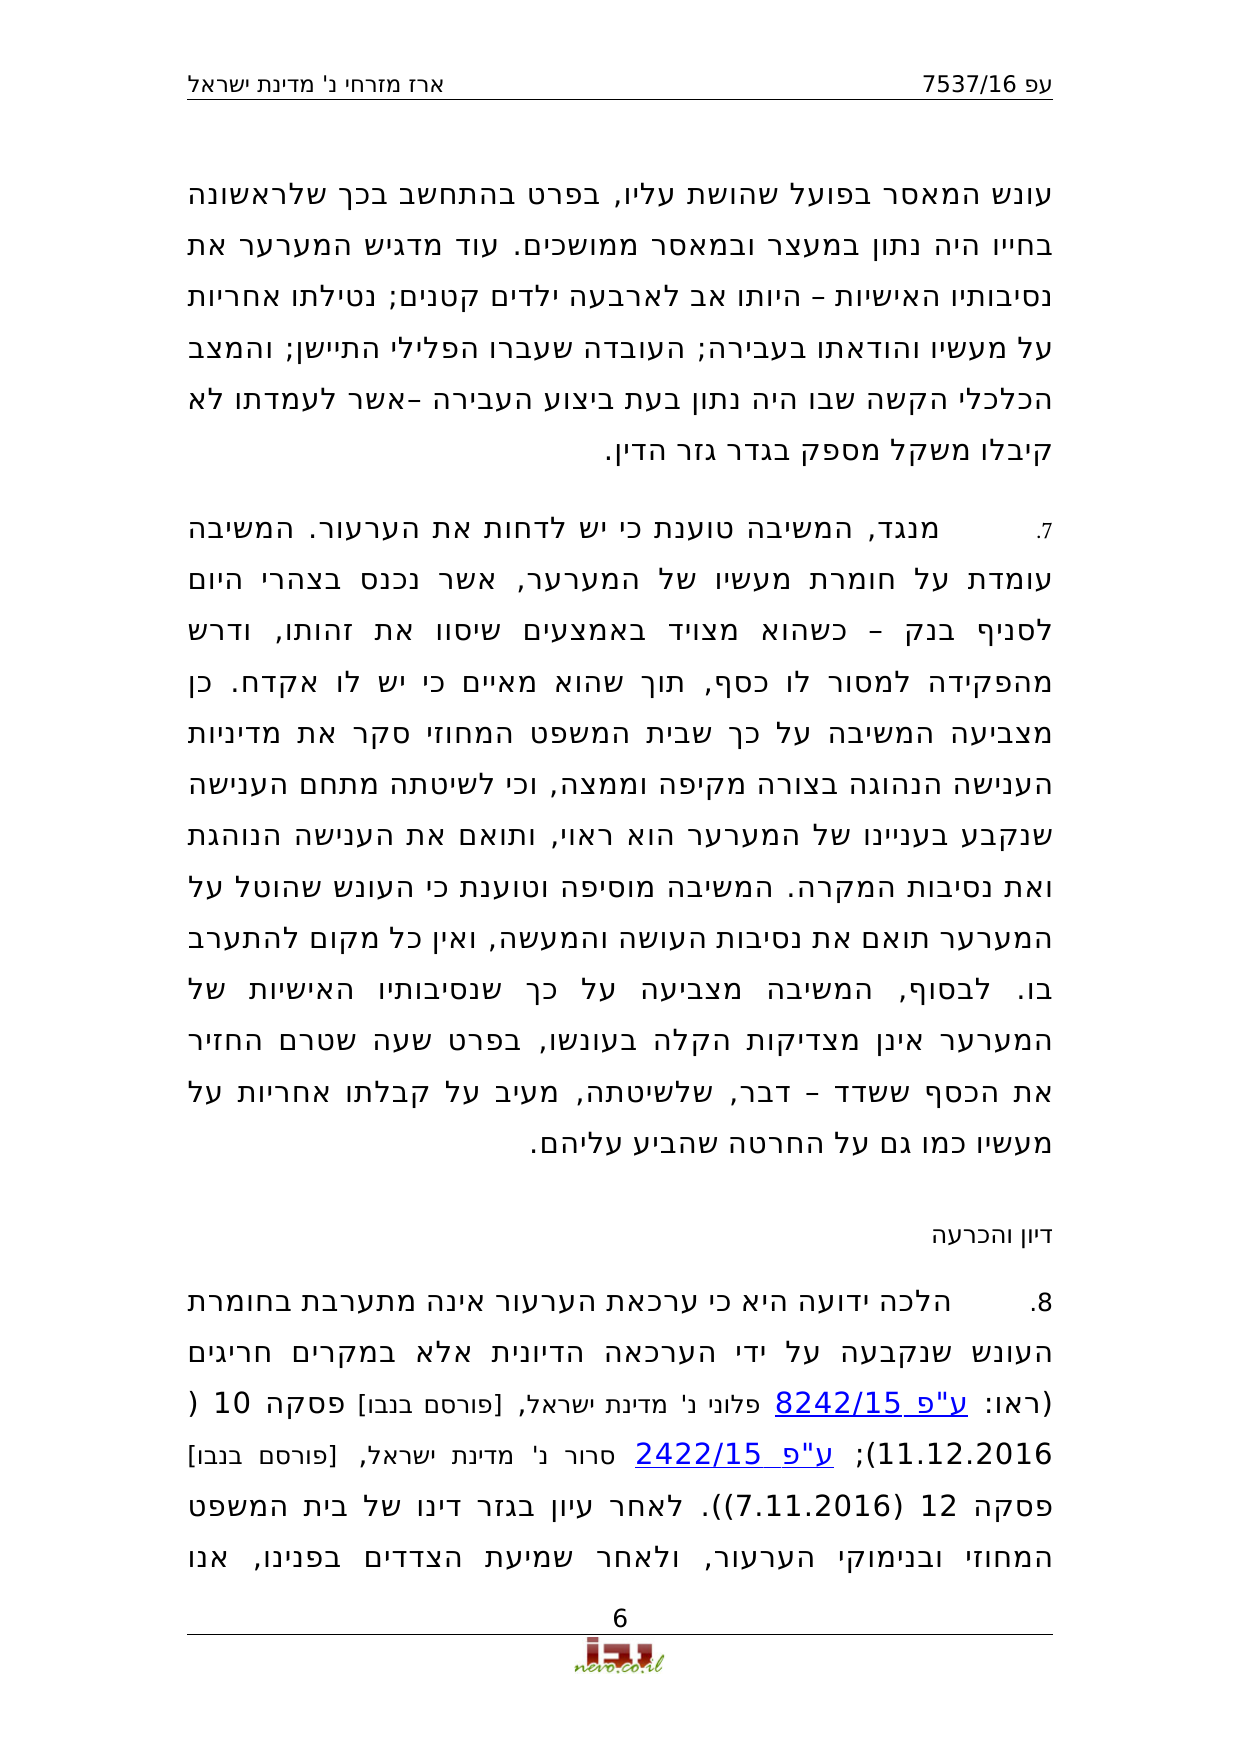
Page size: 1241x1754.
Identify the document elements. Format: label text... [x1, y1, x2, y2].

picture [574, 1637, 666, 1674]
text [187, 1284, 1053, 1574]
text דיון והכרעה [187, 1221, 1053, 1250]
text 7. מנגד, המשיבה טוענת כי יש לדחות את הערעור. המשיבה עומדת על חומרת מעשיו של המערער, אשר נכנס בצהרי היום לסניף בנק – כשהוא מצויד באמצעים שיסוו את זהותו, ודרש מהפקידה למסור לו כסף, תוך שהוא מאיים כי יש לו אקדח. כן מצביעה המשיבה על כך שבית המשפט המחוזי סקר את מדיניות הענישה הנהוגה בצורה מקיפה וממצה, וכי לשיטתה מתחם הענישה שנקבע בעניינו של המערער הוא ראוי, ותואם את הענישה הנוהגת ואת נסיבות המקרה. המשיבה מוסיפה וטוענת כי העונש שהוטל על המערער תואם את נסיבות העושה והמעשה, ואין כל מקום להתערב בו. לבסוף, המשיבה מצביעה על כך שנסיבותיו האישיות של המערער אינן מצדיקות הקלה בעונשו, בפרט שעה שטרם החזיר את הכסף ששדד – דבר, שלשיטתה, מעיב על קבלתו אחריות על מעשיו כמו גם על החרטה שהביע עליהם. [187, 511, 1053, 1160]
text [187, 177, 1053, 468]
